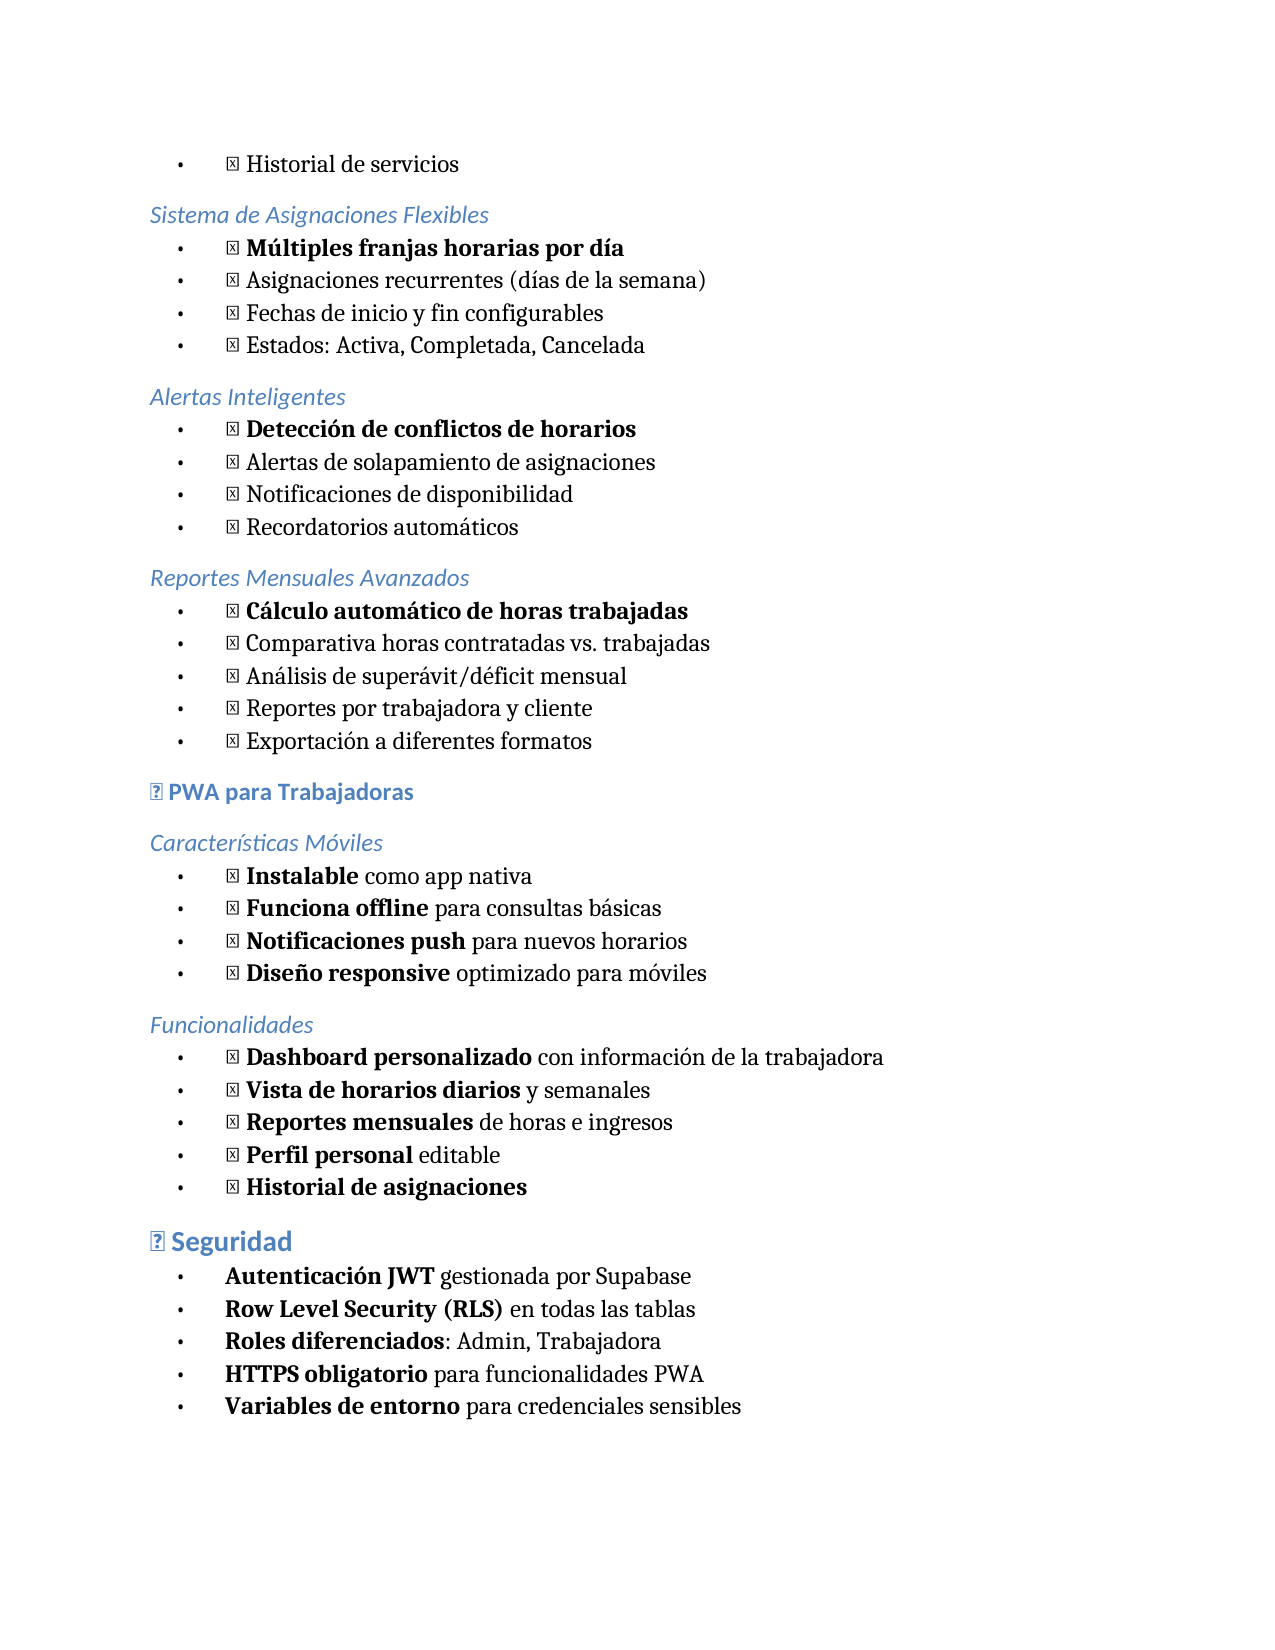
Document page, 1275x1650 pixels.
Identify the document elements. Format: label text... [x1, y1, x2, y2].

list Variables de entorno para credenciales sensibles [175, 1392, 1125, 1421]
list ✅ Diseño responsive optimizado para móviles [175, 959, 1125, 988]
list ✅ Fechas de inicio y fin configurables [175, 299, 1125, 328]
list ✅ Comparativa horas contratadas vs. trabajadas [175, 629, 1125, 658]
list ✅ Detección de conflictos de horarios [175, 415, 1125, 444]
list ✅ Vista de horarios diarios y semanales [175, 1076, 1125, 1104]
list Row Level Security (RLS) en todas las tablas [175, 1294, 1125, 1323]
list ✅ Asignaciones recurrentes (días de la semana) [175, 266, 1125, 295]
list ✅ Análisis de superávit/déficit mensual [175, 662, 1125, 690]
subtitle Características Móviles [150, 827, 1125, 858]
list ✅ Notificaciones push para nuevos horarios [175, 927, 1125, 956]
list Roles diferenciados: Admin, Trabajadora [175, 1327, 1125, 1356]
list ✅ Múltiples franjas horarias por día [175, 234, 1125, 263]
list ✅ Reportes mensuales de horas e ingresos [175, 1108, 1125, 1137]
list ✅ Notificaciones de disponibilidad [175, 480, 1125, 509]
list ✅ Reportes por trabajadora y cliente [175, 694, 1125, 723]
subtitle Funcionalidades [150, 1009, 1125, 1039]
list ✅ Perfil personal editable [175, 1141, 1125, 1169]
list HTTPS obligatorio para funcionalidades PWA [175, 1359, 1125, 1388]
list ✅ Exportación a diferentes formatos [175, 727, 1125, 755]
list ✅ Estados: Activa, Completada, Cancelada [175, 331, 1125, 360]
subtitle Sistema de Asignaciones Flexibles [150, 199, 1125, 230]
subtitle 🔐 Seguridad [150, 1223, 1125, 1258]
subtitle 📱 PWA para Trabajadoras [150, 776, 1125, 807]
list ✅ Instalable como app nativa [175, 862, 1125, 891]
list ✅ Cálculo automático de horas trabajadas [175, 597, 1125, 625]
list Autenticación JWT gestionada por Supabase [175, 1262, 1125, 1291]
list ✅ Funciona offline para consultas básicas [175, 894, 1125, 923]
subtitle Alertas Inteligentes [150, 381, 1125, 411]
list ✅ Dashboard personalizado con información de la trabajadora [175, 1043, 1125, 1072]
list ✅ Recordatorios automáticos [175, 513, 1125, 541]
list ✅ Historial de asignaciones [175, 1173, 1125, 1202]
list ✅ Alertas de solapamiento de asignaciones [175, 448, 1125, 476]
list ✅ Historial de servicios [175, 150, 1125, 179]
subtitle Reportes Mensuales Avanzados [150, 562, 1125, 593]
